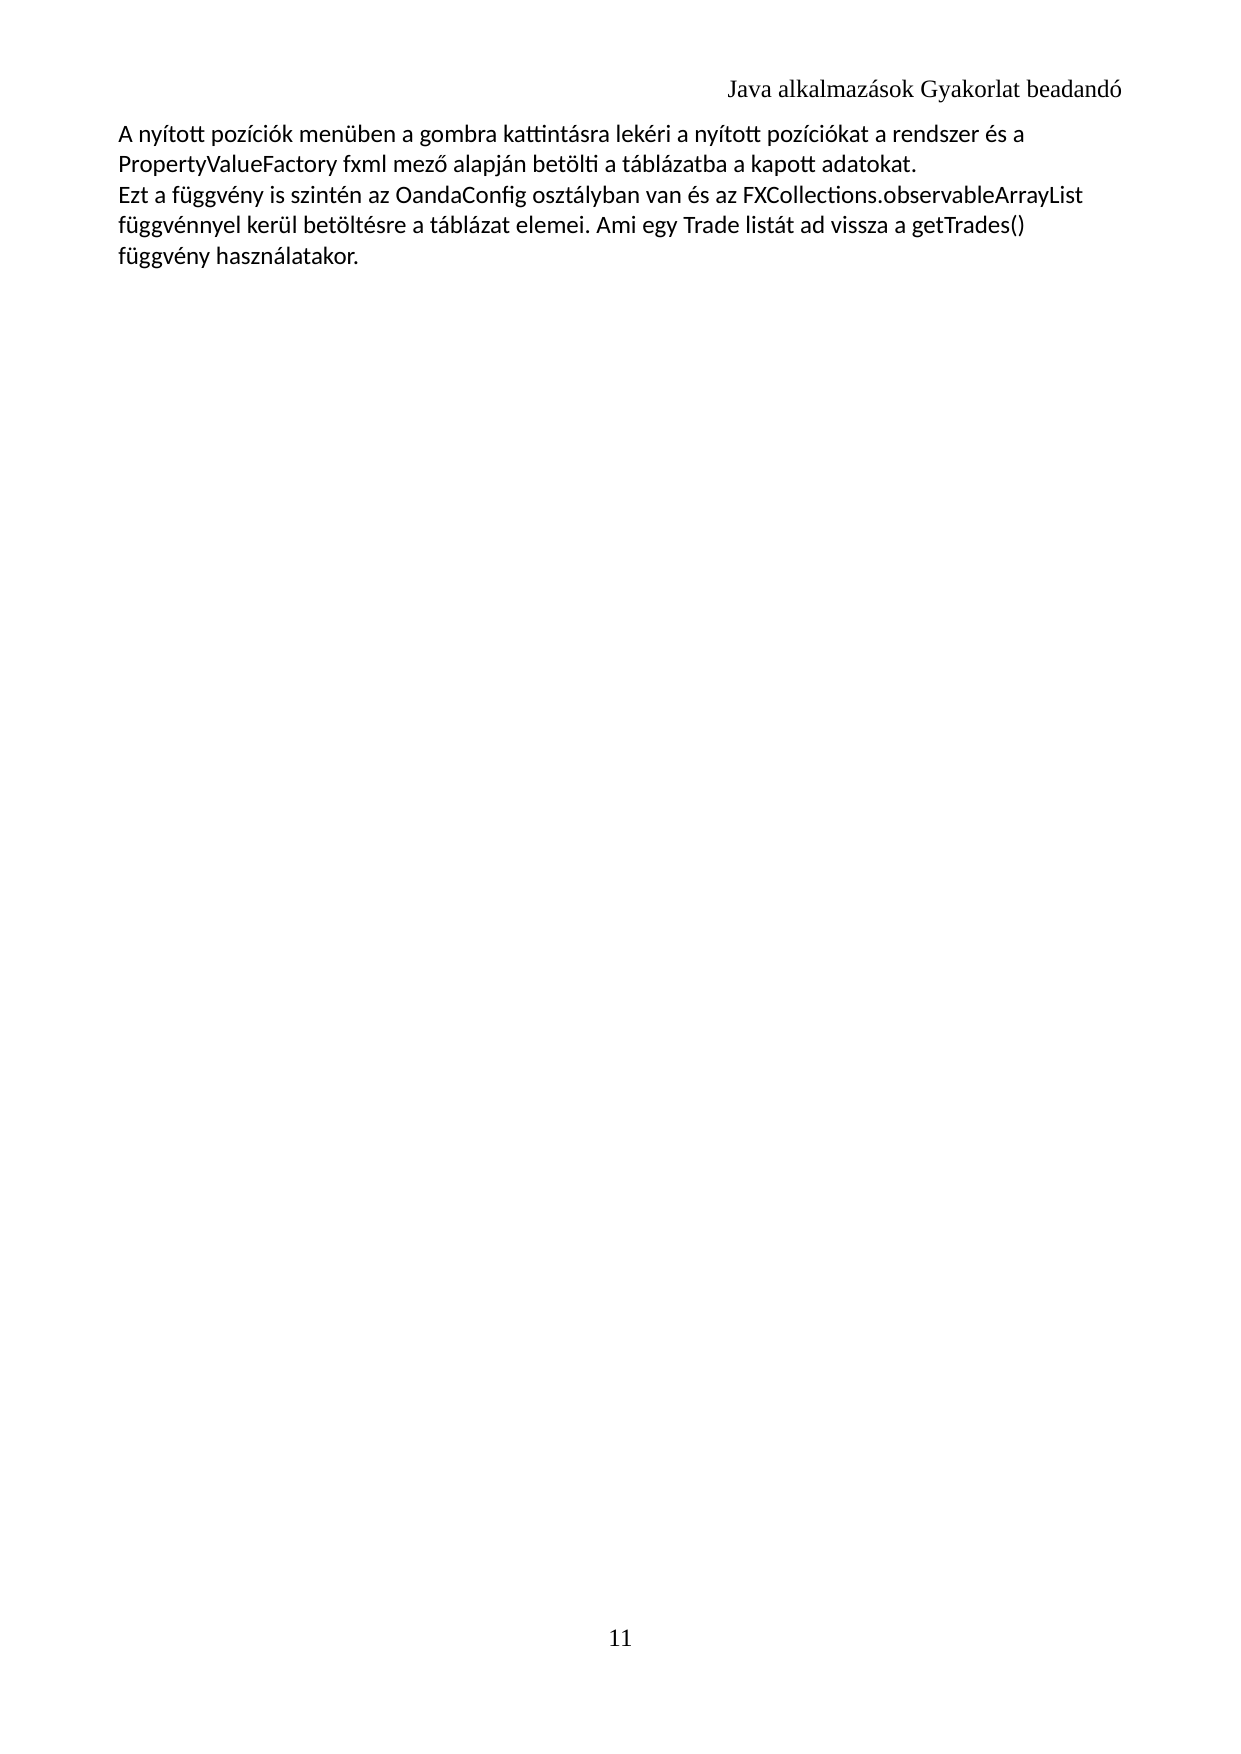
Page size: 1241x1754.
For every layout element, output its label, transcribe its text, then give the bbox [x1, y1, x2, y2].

text Ezt a függvény is szintén az OandaConfig osztályban van és az FXCollections.observableArrayList függvénnyel kerül betöltésre a táblázat elemei. Ami egy Trade listát ad vissza a getTrades() függvény használatakor. [118, 179, 1122, 271]
text A nyított pozíciók menüben a gombra kattintásra lekéri a nyított pozíciókat a rendszer és a PropertyValueFactory fxml mező alapján betölti a táblázatba a kapott adatokat. [118, 118, 1122, 179]
